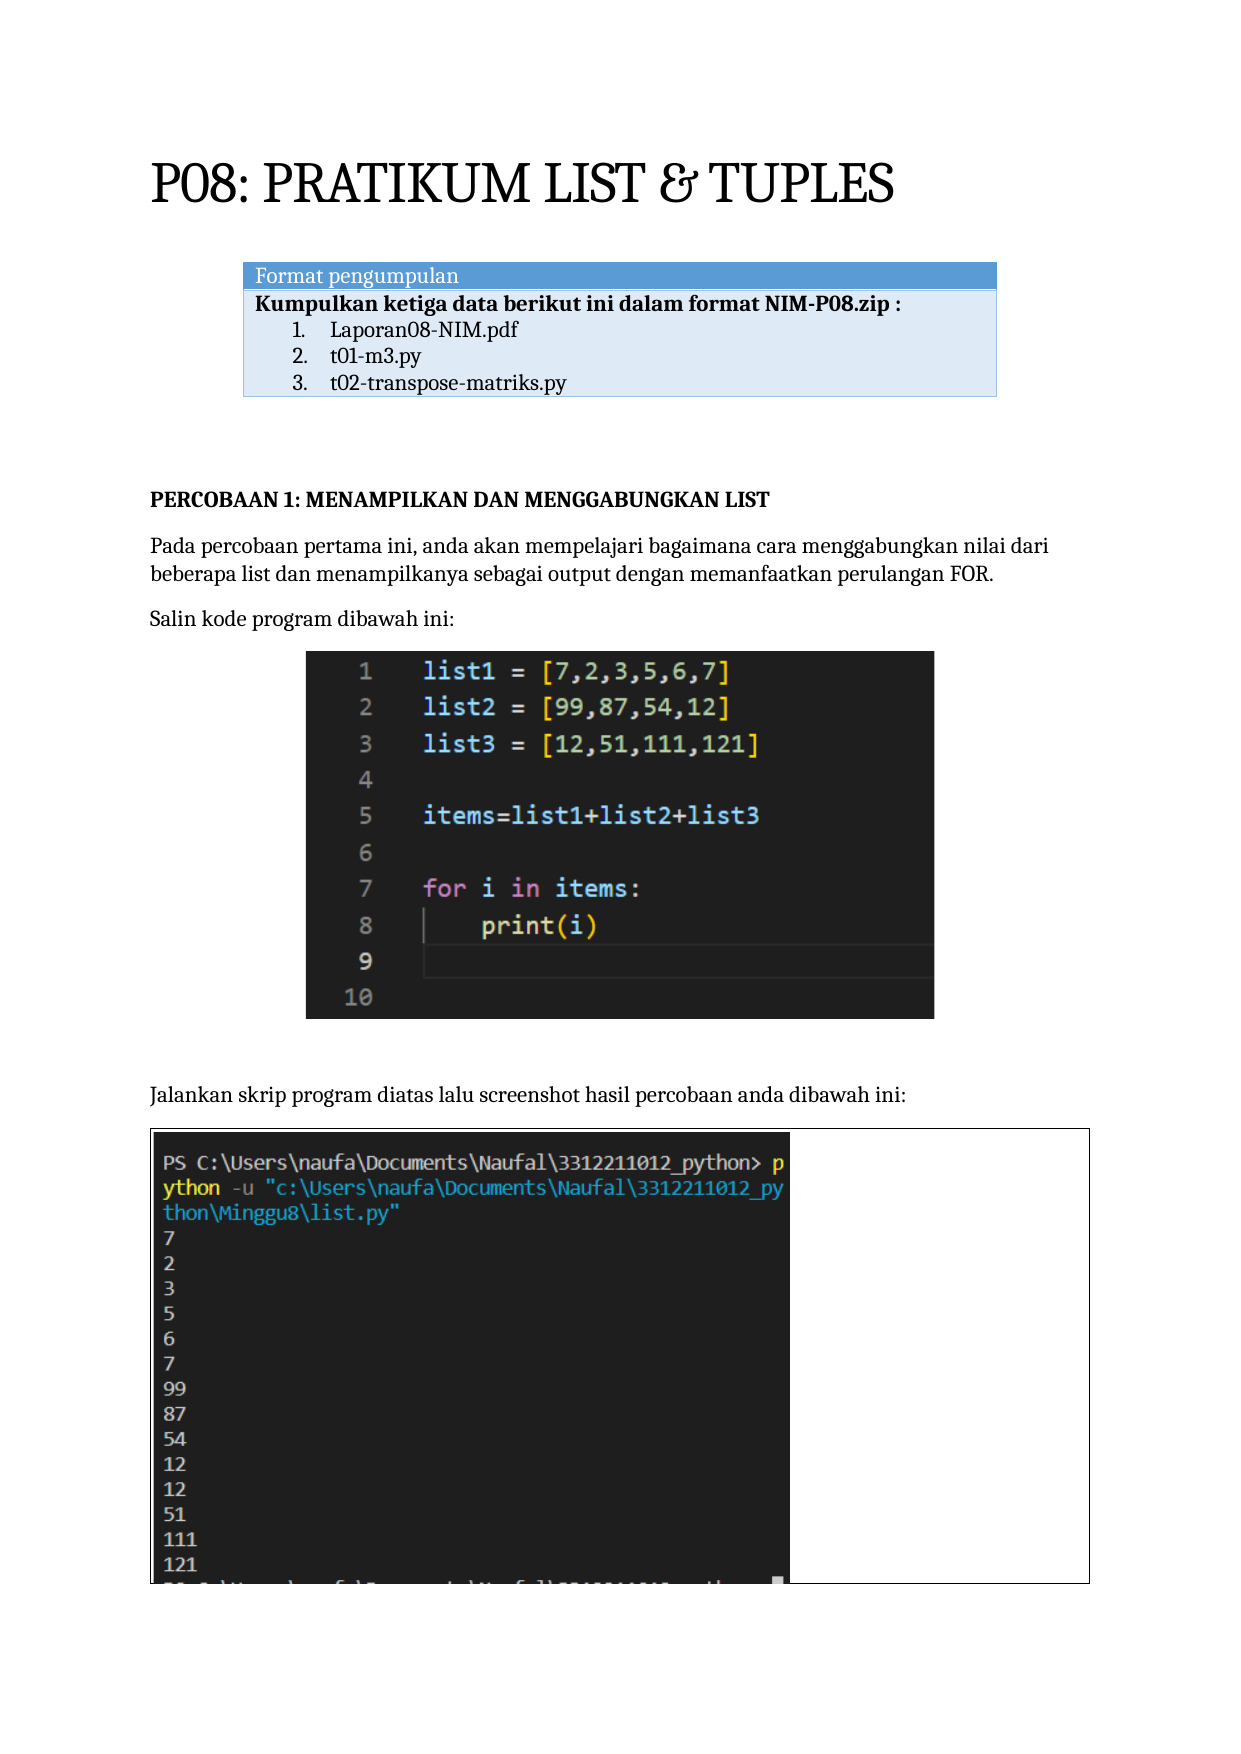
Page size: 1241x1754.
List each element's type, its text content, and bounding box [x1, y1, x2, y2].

text Pada percobaan pertama ini, anda akan mempelajari bagaimana cara menggabungkan nilai dari beberapa list dan menampilkanya sebagai output dengan memanfaatkan perulangan FOR. [150, 532, 1090, 587]
table_cell Kumpulkan ketiga data berikut ini dalam format NIM-P08.zip : Laporan08-NIM.pdf t01-m3.py t02-transpose-matriks.py [244, 291, 996, 396]
text Salin kode program dibawah ini: [150, 606, 1090, 632]
text Jalankan skrip program diatas lalu screenshot hasil percobaan anda dibawah ini: [150, 1082, 1090, 1109]
table_header Format pengumpulan [244, 263, 996, 289]
text PERCOBAAN 1: MENAMPILKAN DAN MENGGABUNGKAN LIST [150, 487, 1090, 514]
title P08: PRATIKUM LIST & TUPLES [150, 150, 1090, 217]
picture [305, 651, 935, 1019]
table_header [151, 1129, 1089, 1583]
picture [153, 1132, 790, 1584]
